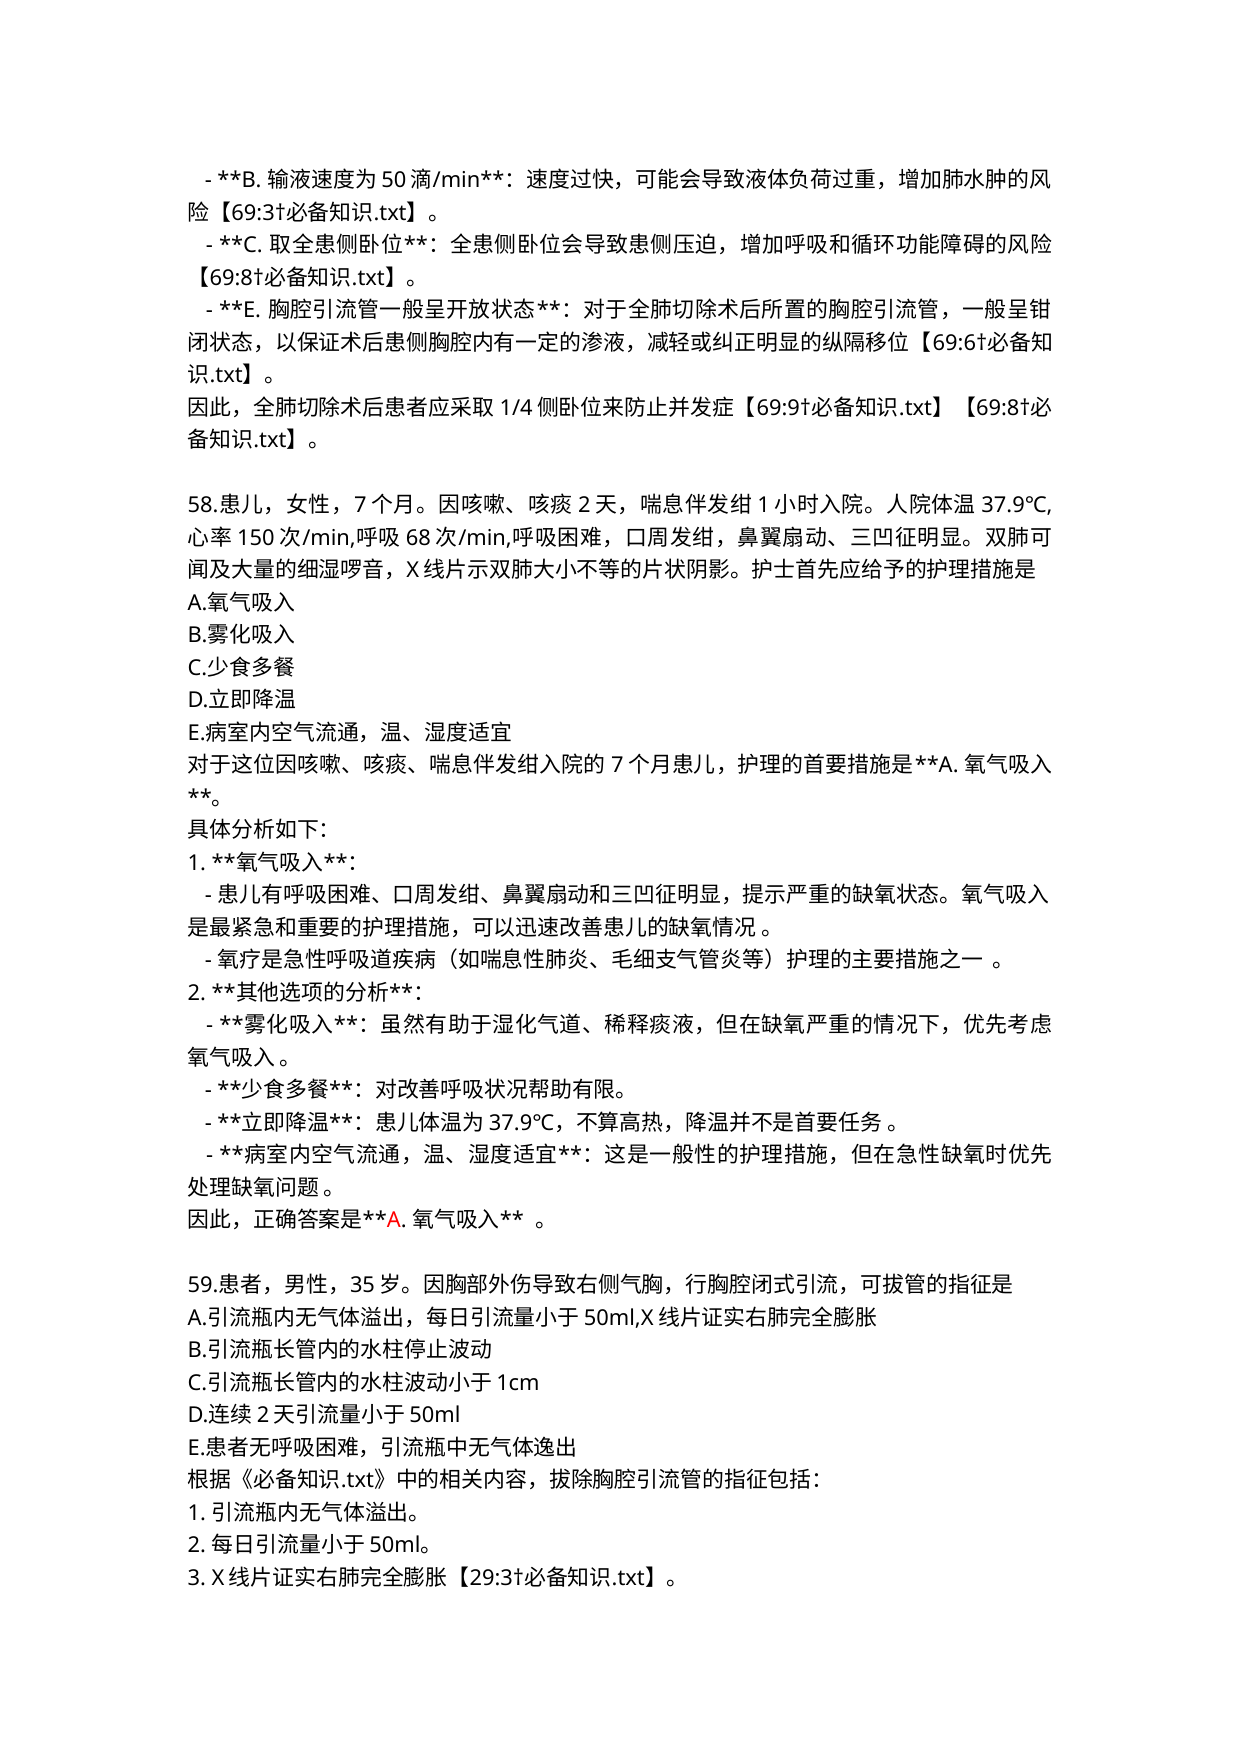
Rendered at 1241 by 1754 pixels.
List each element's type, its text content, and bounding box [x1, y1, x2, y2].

text - **雾化吸入**：虽然有助于湿化气道、稀释痰液，但在缺氧严重的情况下，优先考虑氧气吸入 。 [187, 1007, 1053, 1072]
text - **病室内空气流通，温、湿度适宜**：这是一般性的护理措施，但在急性缺氧时优先处理缺氧问题 。 [187, 1137, 1053, 1202]
text E.病室内空气流通，温、湿度适宜 [187, 714, 1053, 747]
text 对于这位因咳嗽、咳痰、喘息伴发绀入院的7个月患儿，护理的首要措施是**A. 氧气吸入**。 [187, 747, 1053, 812]
text C.引流瓶长管内的水柱波动小于1cm [187, 1364, 1053, 1397]
text - **E. 胸腔引流管一般呈开放状态**：对于全肺切除术后所置的胸腔引流管，一般呈钳闭状态，以保证术后患侧胸腔内有一定的渗液，减轻或纠正明显的纵隔移位【69:6†必备知识.txt】。 [187, 292, 1053, 389]
text D.连续2天引流量小于50ml [187, 1397, 1053, 1429]
text D.立即降温 [187, 682, 1053, 714]
text - **C. 取全患侧卧位**：全患侧卧位会导致患侧压迫，增加呼吸和循环功能障碍的风险【69:8†必备知识.txt】。 [187, 227, 1053, 292]
text B.引流瓶长管内的水柱停止波动 [187, 1332, 1053, 1364]
text B.雾化吸入 [187, 617, 1053, 649]
text 2. **其他选项的分析**： [187, 974, 1053, 1007]
text - **少食多餐**：对改善呼吸状况帮助有限。 [187, 1072, 1053, 1104]
text - 氧疗是急性呼吸道疾病（如喘息性肺炎、毛细支气管炎等）护理的主要措施之一 。 [187, 942, 1053, 974]
text 根据《必备知识.txt》中的相关内容，拔除胸腔引流管的指征包括： [187, 1462, 1053, 1494]
text A.氧气吸入 [187, 584, 1053, 617]
text 3. X线片证实右肺完全膨胀【29:3†必备知识.txt】。 [187, 1559, 1053, 1592]
text 1. **氧气吸入**： [187, 844, 1053, 877]
text - **立即降温**：患儿体温为37.9℃，不算高热，降温并不是首要任务 。 [187, 1104, 1053, 1137]
text E.患者无呼吸困难，引流瓶中无气体逸出 [187, 1429, 1053, 1462]
text A.引流瓶内无气体溢出，每日引流量小于50ml,X线片证实右肺完全膨胀 [187, 1299, 1053, 1332]
text 1. 引流瓶内无气体溢出。 [187, 1494, 1053, 1527]
text - 患儿有呼吸困难、口周发绀、鼻翼扇动和三凹征明显，提示严重的缺氧状态。氧气吸入是最紧急和重要的护理措施，可以迅速改善患儿的缺氧情况 。 [187, 877, 1053, 942]
text - **B. 输液速度为50滴/min**：速度过快，可能会导致液体负荷过重，增加肺水肿的风险【69:3†必备知识.txt】。 [187, 162, 1053, 227]
text 58.患儿，女性，7个月。因咳嗽、咳痰2天，喘息伴发绀1小时入院。人院体温37.9℃,心率150次/min,呼吸68次/min,呼吸困难，口周发绀，鼻翼扇动、三凹征明显。双肺可闻及大量的细湿啰音，X线片示双肺大小不等的片状阴影。护士首先应给予的护理措施是 [187, 487, 1053, 584]
text 2. 每日引流量小于50ml。 [187, 1527, 1053, 1559]
text 59.患者，男性，35岁。因胸部外伤导致右侧气胸，行胸腔闭式引流，可拔管的指征是 [187, 1267, 1053, 1299]
text 因此，全肺切除术后患者应采取1/4侧卧位来防止并发症【69:9†必备知识.txt】【69:8†必备知识.txt】。 [187, 389, 1053, 454]
text 因此，正确答案是**A. 氧气吸入** 。 [187, 1202, 1053, 1234]
text C.少食多餐 [187, 649, 1053, 682]
text 具体分析如下： [187, 812, 1053, 844]
